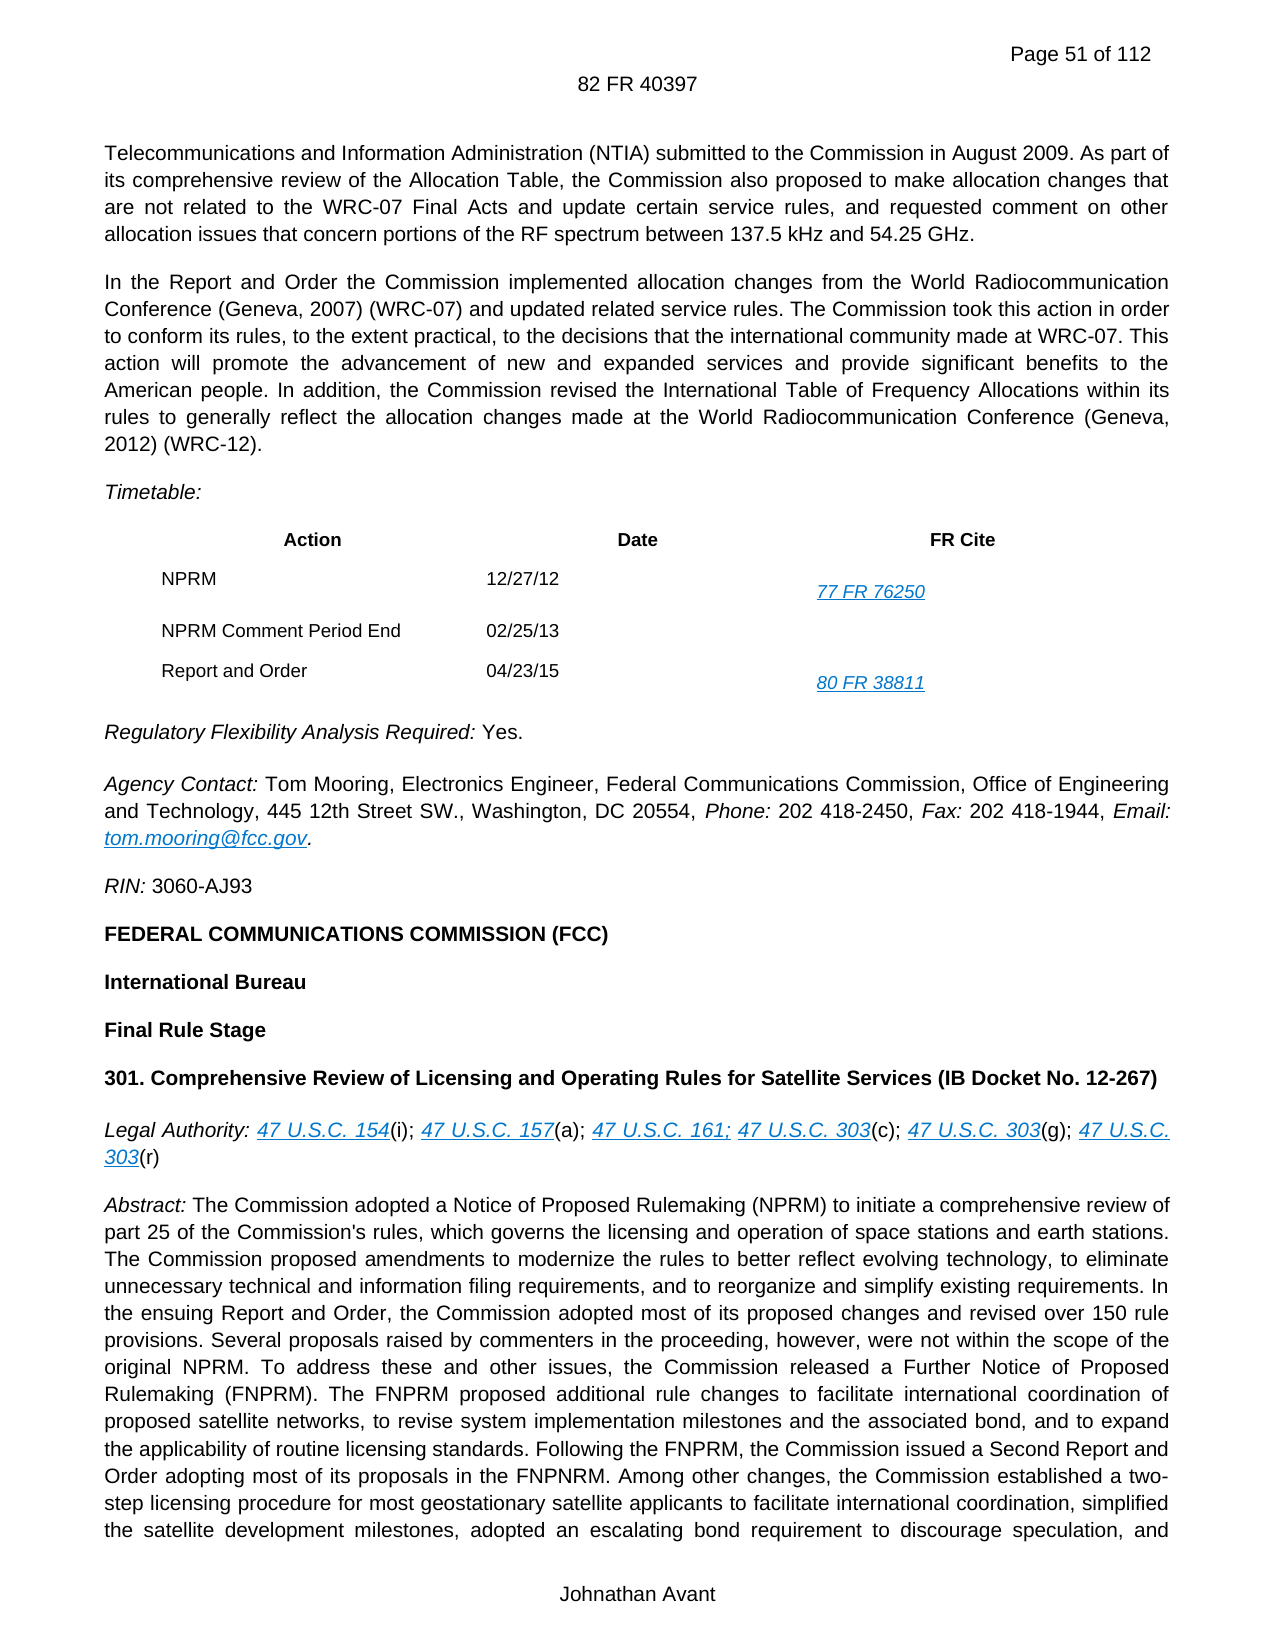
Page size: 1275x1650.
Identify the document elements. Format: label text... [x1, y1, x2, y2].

text Timetable: [104, 477, 1171, 504]
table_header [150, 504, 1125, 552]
text RIN: 3060-AJ93 [104, 871, 1171, 898]
text 301. Comprehensive Review of Licensing and Operating Rules for Satellite Services (IB Docket No. 12-267) [104, 1062, 1171, 1089]
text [104, 137, 1171, 246]
text In the Report and Order the Commission implemented allocation changes from the World Radiocommunication Conference (Geneva, 2007) (WRC-07) and updated related service rules. The Commission took this action in order to conform its rules, to the extent practical, to the decisions that the international community made at WRC-07. This action will promote the advancement of new and expanded services and provide significant benefits to the American people. In addition, the Commission revised the International Table of Frequency Allocations within its rules to generally reflect the allocation changes made at the World Radiocommunication Conference (Geneva, 2012) (WRC-12). [104, 267, 1171, 456]
text International Bureau [104, 967, 1171, 994]
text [104, 1189, 1171, 1542]
text FEDERAL COMMUNICATIONS COMMISSION (FCC) [104, 919, 1171, 946]
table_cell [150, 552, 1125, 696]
text Final Rule Stage [104, 1014, 1171, 1042]
text Regulatory Flexibility Analysis Required: Yes. [104, 717, 1171, 744]
text Agency Contact: Tom Mooring, Electronics Engineer, Federal Communications Commission, Office of Engineering and Technology, 445 12th Street SW., Washington, DC 20554, Phone: 202 418-2450, Fax: 202 418-1944, Email: tom.mooring@fcc.gov. [104, 769, 1171, 850]
text Legal Authority: 47 U.S.C. 154(i); 47 U.S.C. 157(a); 47 U.S.C. 161; 47 U.S.C. 303(c); 47 U.S.C. 303(g); 47 U.S.C. 303(r) [104, 1114, 1171, 1169]
